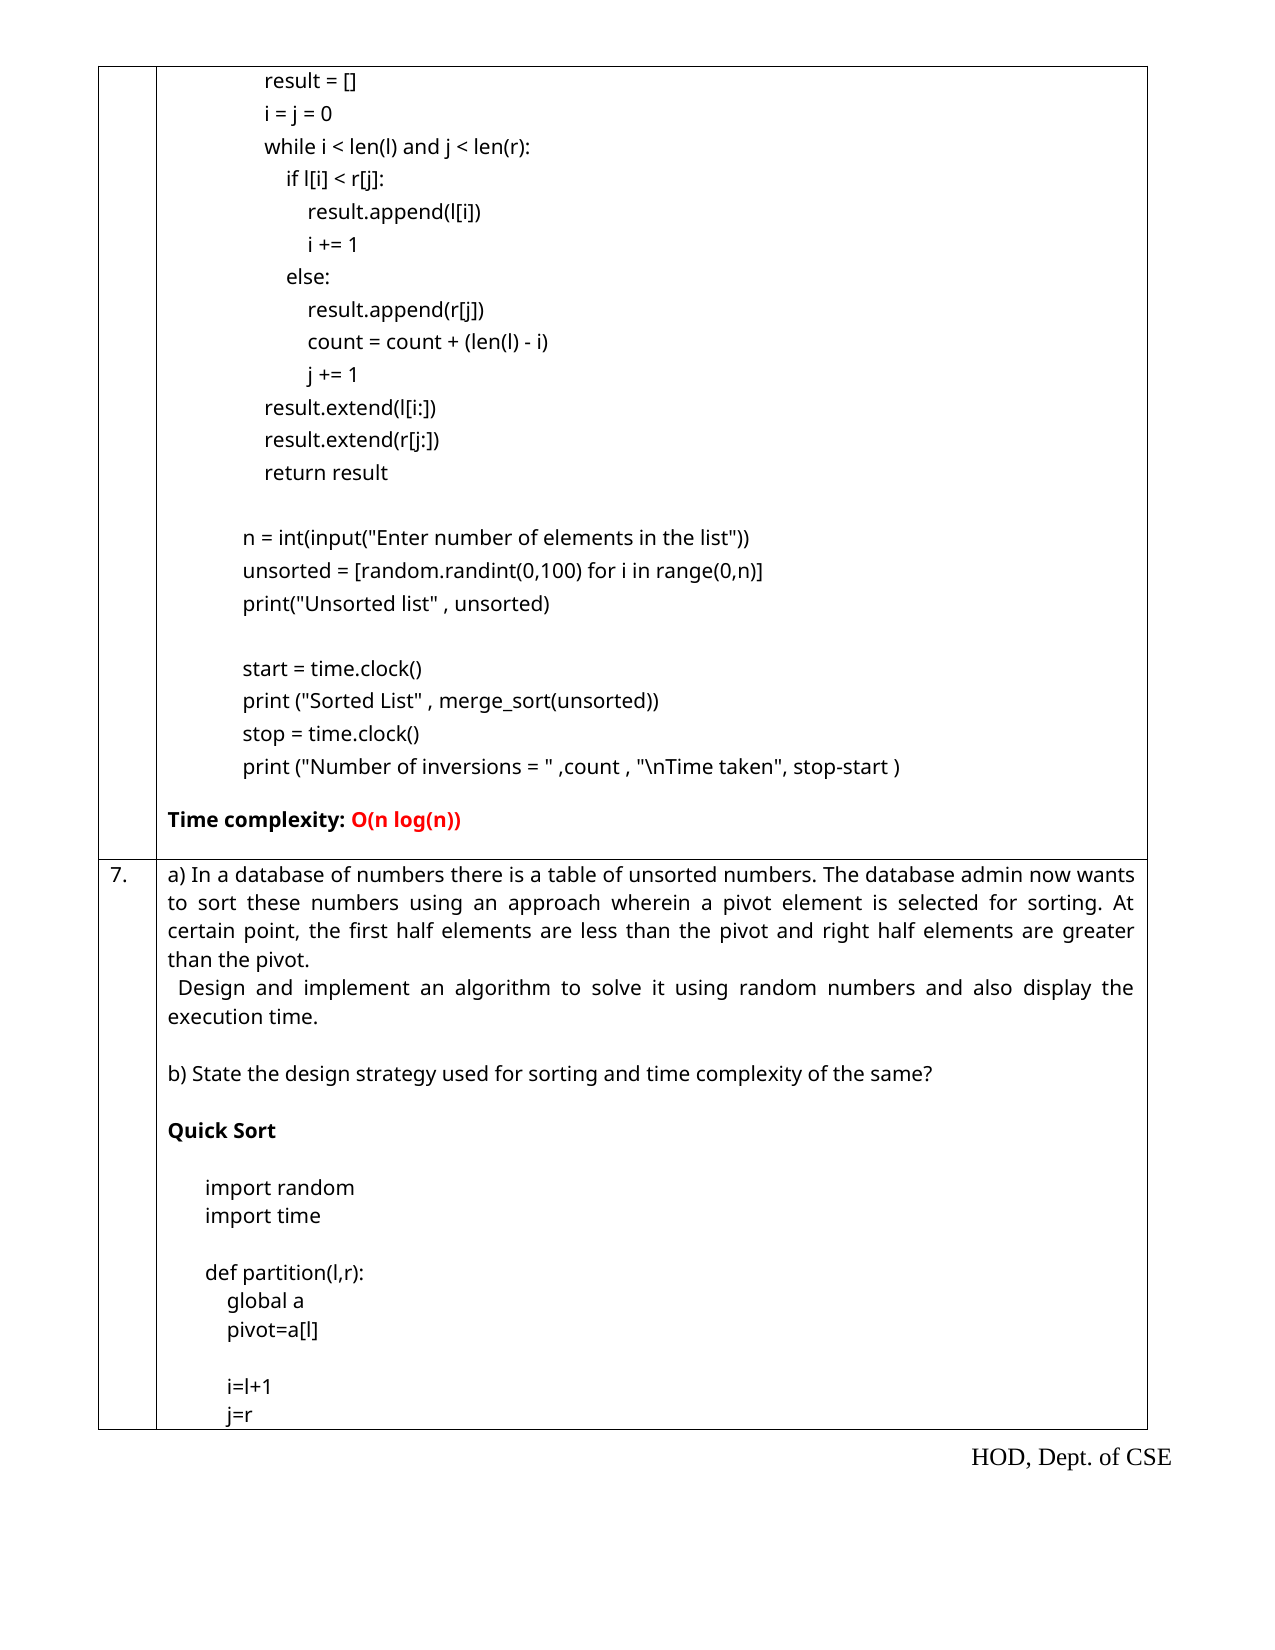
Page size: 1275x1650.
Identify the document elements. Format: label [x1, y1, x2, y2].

table_cell [99, 860, 156, 1429]
table_cell [99, 67, 156, 859]
table_cell [157, 67, 1147, 859]
table_cell [157, 860, 1147, 1429]
